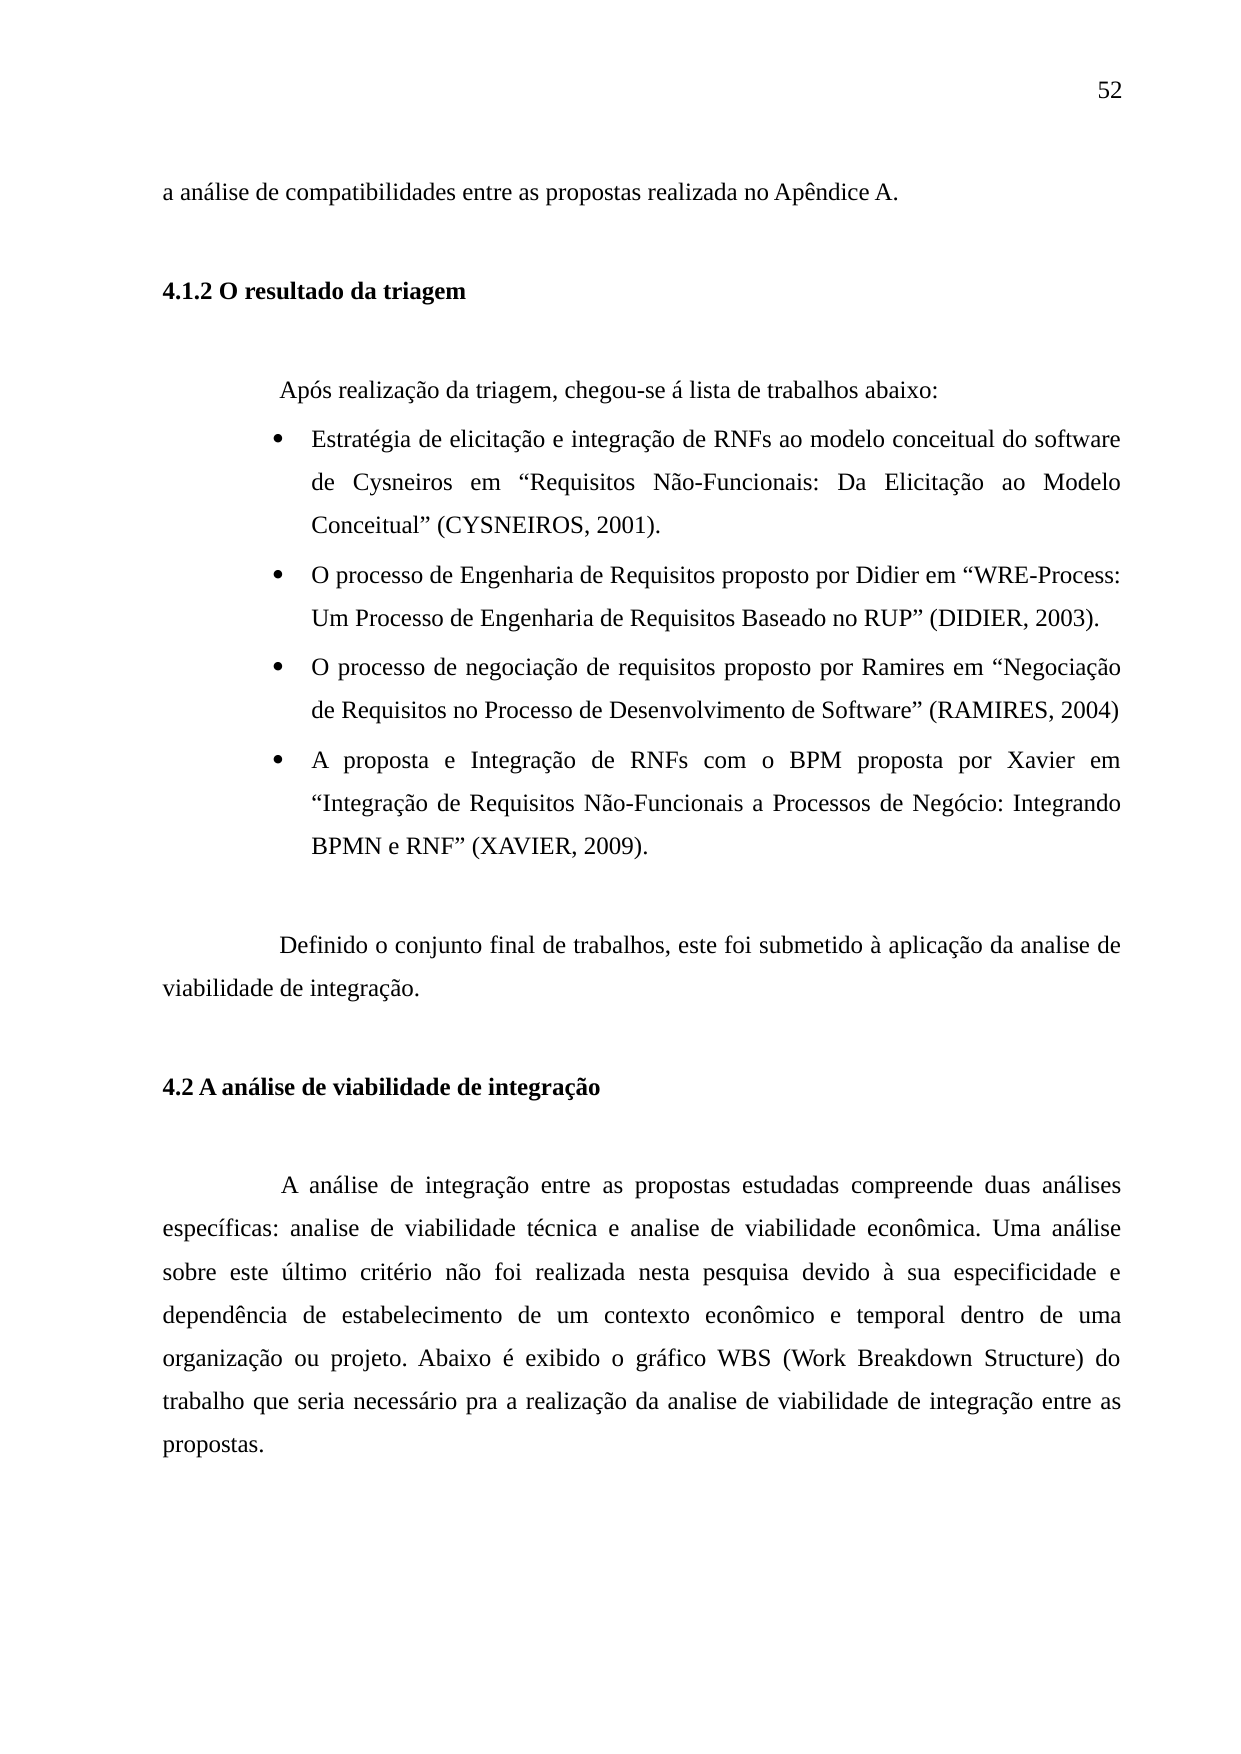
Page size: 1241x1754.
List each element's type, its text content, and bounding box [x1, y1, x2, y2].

text A análise de integração entre as propostas estudadas compreende duas análises específicas: analise de viabilidade técnica e analise de viabilidade econômica. Uma análise sobre este último critério não foi realizada nesta pesquisa devido à sua especificidade e dependência de estabelecimento de um contexto econômico e temporal dentro de uma organização ou projeto. Abaixo é exibido o gráfico WBS (Work Breakdown Structure) do trabalho que seria necessário pra a realização da analise de viabilidade de integração entre as propostas. [162, 1170, 1122, 1458]
list A proposta e Integração de RNFs com o BPM proposta por Xavier em “Integração de Requisitos Não-Funcionais a Processos de Negócio: Integrando BPMN e RNF” (XAVIER, 2009). [274, 745, 1122, 860]
text Após realização da triagem, chegou-se á lista de trabalhos abaixo: [162, 375, 1122, 403]
text 4.1.2 O resultado da triagem [162, 276, 1122, 305]
text 4.2 A análise de viabilidade de integração [162, 1072, 1122, 1100]
list Estratégia de elicitação e integração de RNFs ao modelo conceitual do software de Cysneiros em “Requisitos Não-Funcionais: Da Elicitação ao Modelo Conceitual” (CYSNEIROS, 2001). [274, 424, 1122, 539]
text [162, 177, 1122, 206]
list O processo de negociação de requisitos proposto por Ramires em “Negociação de Requisitos no Processo de Desenvolvimento de Software” (RAMIRES, 2004) [274, 652, 1122, 724]
list O processo de Engenharia de Requisitos proposto por Didier em “WRE-Process: Um Processo de Engenharia de Requisitos Baseado no RUP” (DIDIER, 2003). [274, 560, 1122, 632]
text Definido o conjunto final de trabalhos, este foi submetido à aplicação da analise de viabilidade de integração. [162, 930, 1122, 1002]
